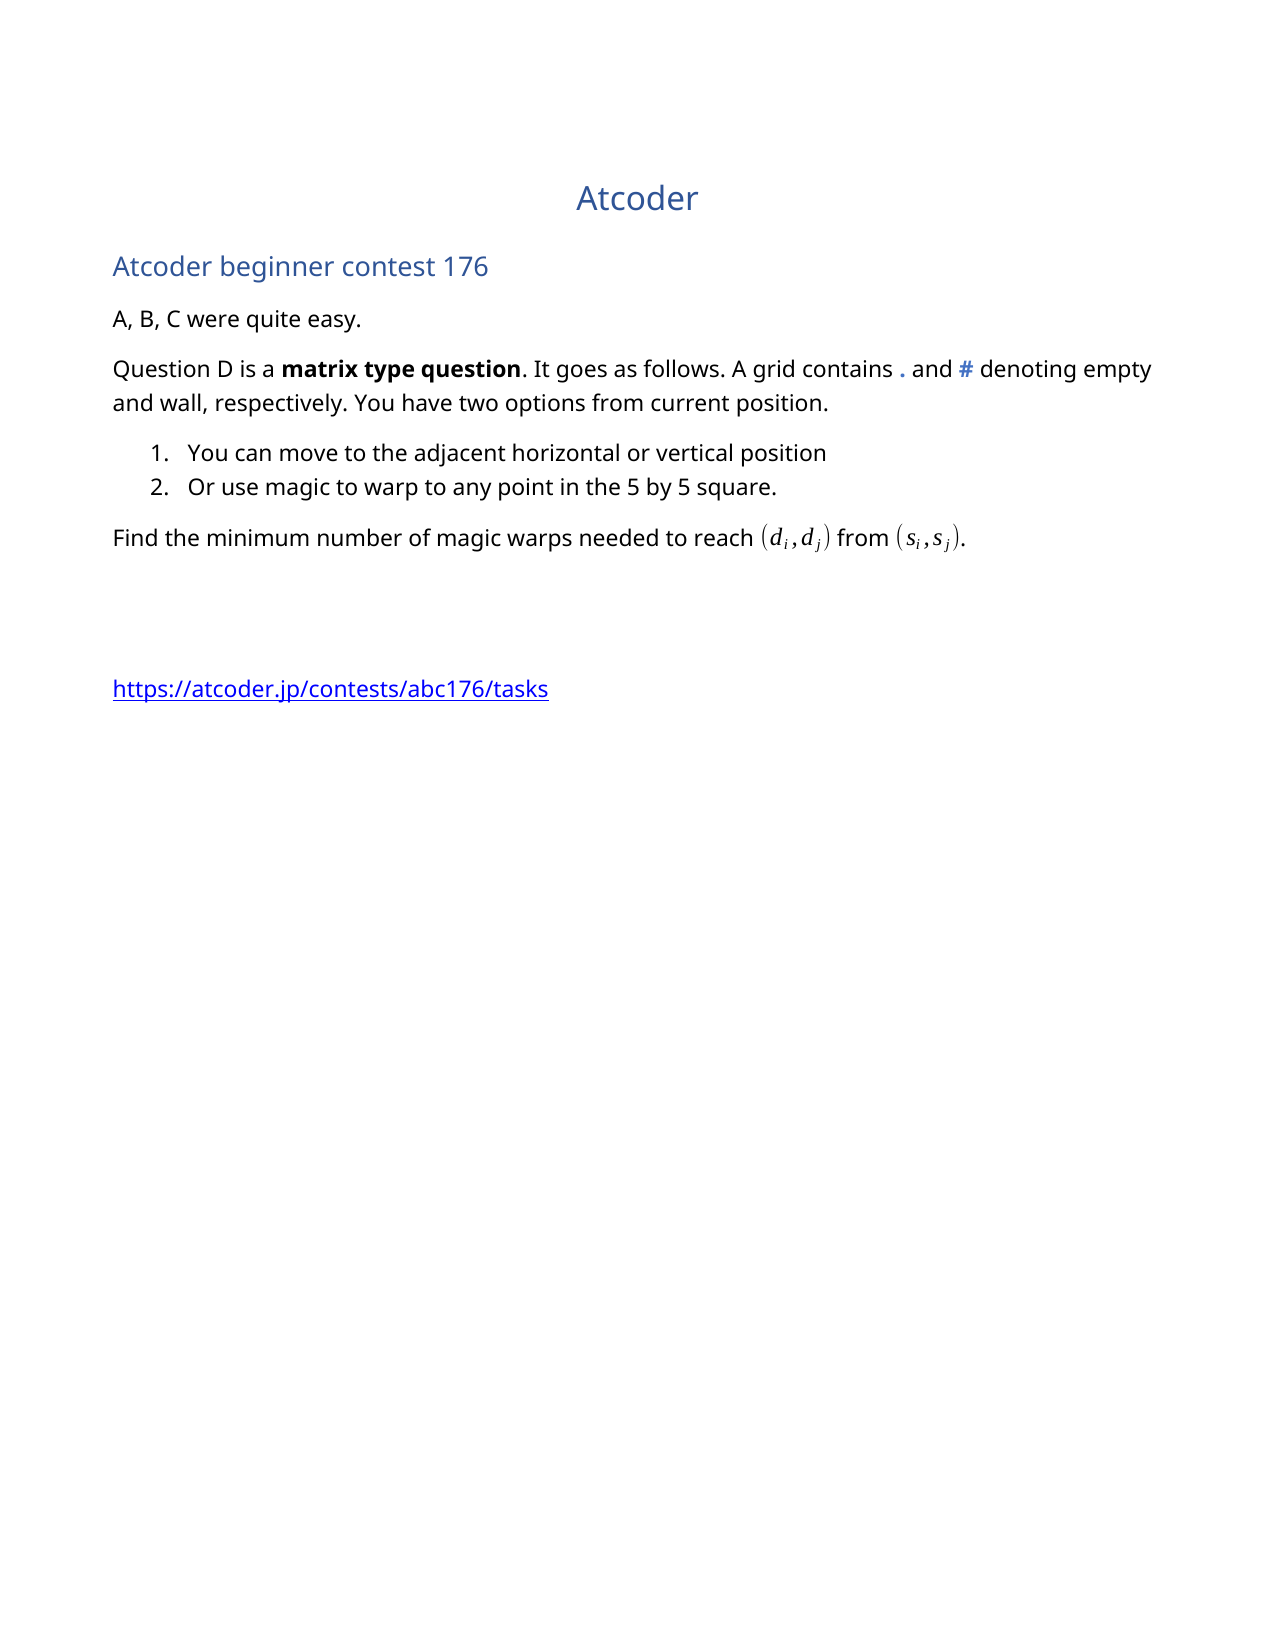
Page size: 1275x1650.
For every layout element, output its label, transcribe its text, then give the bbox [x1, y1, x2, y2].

text https://atcoder.jp/contests/abc176/tasks [112, 673, 1162, 704]
list You can move to the adjacent horizontal or vertical position [150, 437, 1162, 468]
subtitle Atcoder beginner contest 176 [112, 247, 1162, 284]
list Or use magic to warp to any point in the 5 by 5 square. [150, 471, 1162, 502]
subtitle Atcoder [112, 175, 1162, 220]
text Find the minimum number of magic warps needed to reach from . [112, 521, 1162, 553]
text Question D is a matrix type question. It goes as follows. A grid contains . and # denoting empty and wall, respectively. You have two options from current position. [112, 353, 1162, 418]
text A, B, C were quite easy. [112, 303, 1162, 334]
